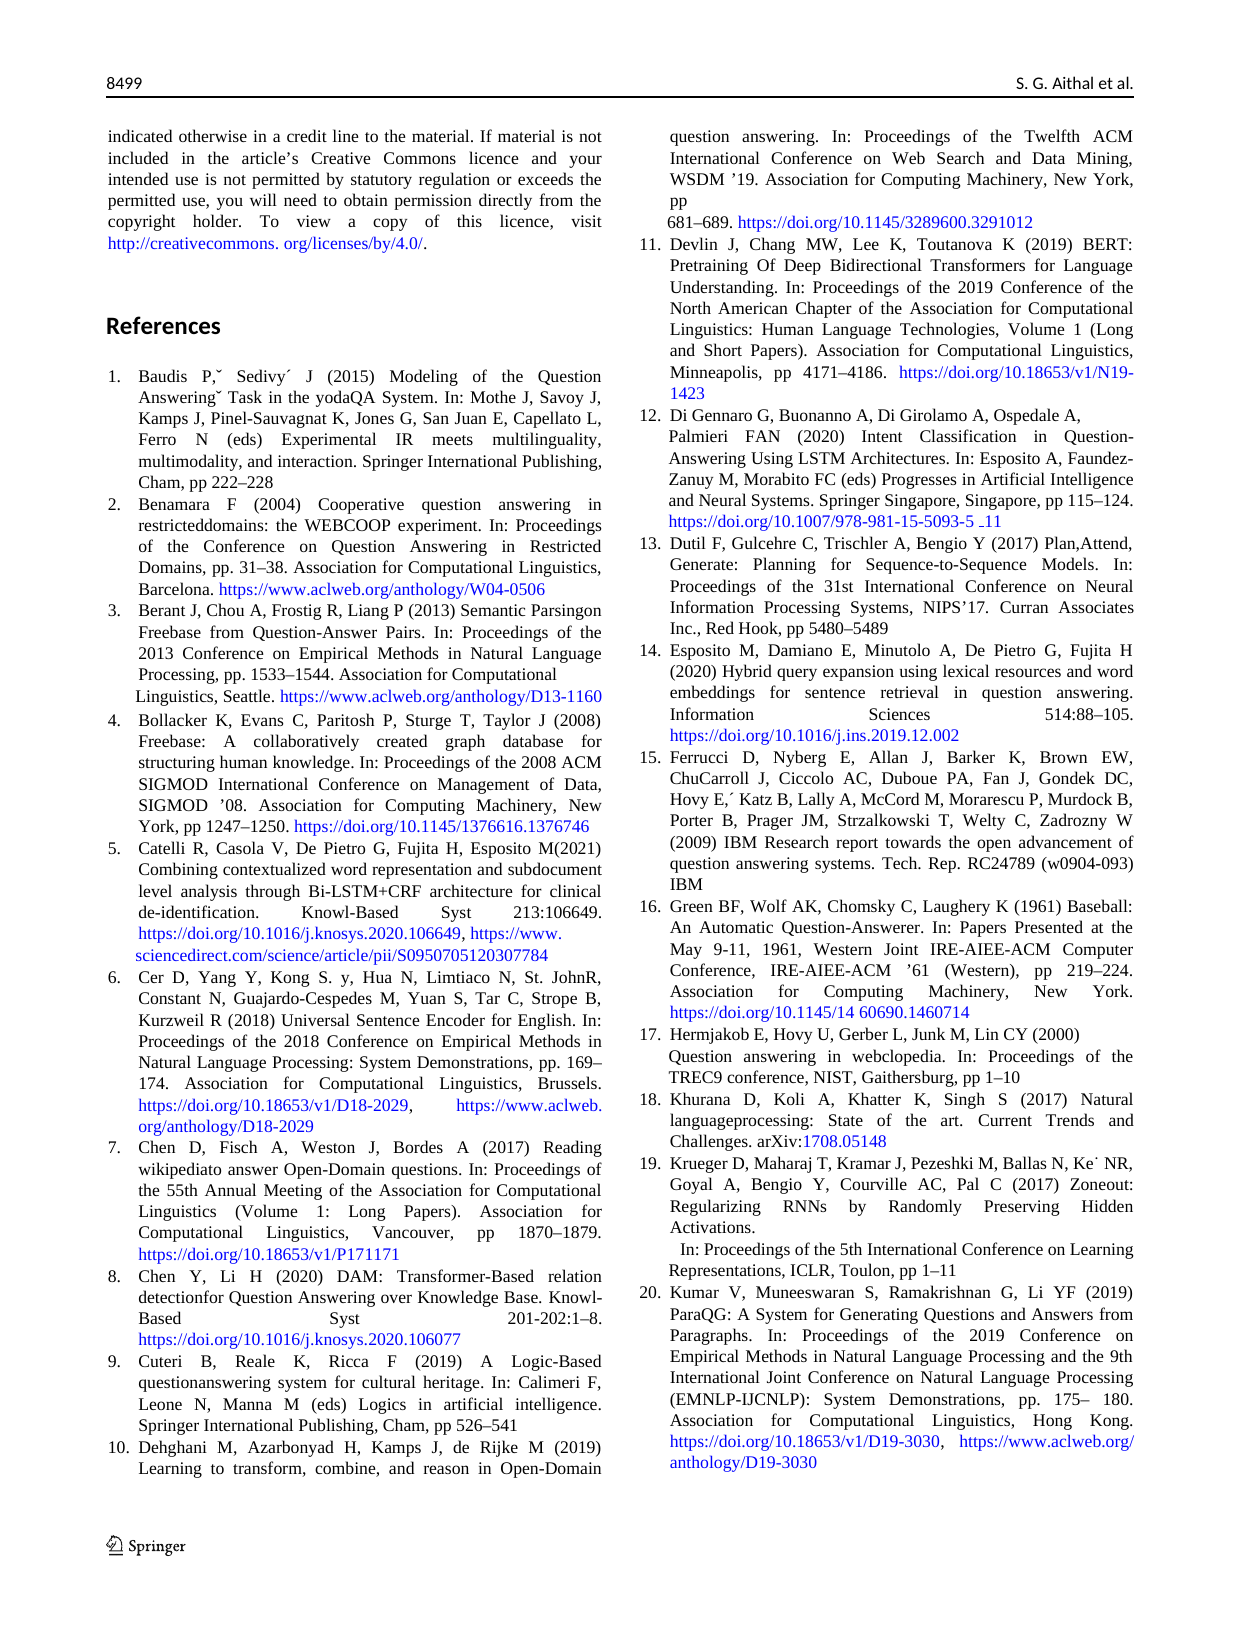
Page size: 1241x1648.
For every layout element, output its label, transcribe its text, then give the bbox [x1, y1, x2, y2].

list Dehghani M, Azarbonyad H, Kamps J, de Rijke M (2019) Learning to transform, combine, and reason in Open-Domain question answering. In: Proceedings of the Twelfth ACM International Conference on Web Search and Data Mining, WSDM ’19. Association for Computing Machinery, New York, pp [639, 126, 1134, 210]
text Question answering in webclopedia. In: Proceedings of the TREC9 conference, NIST, Gaithersburg, pp 1–10 [668, 1046, 1134, 1087]
subtitle References [106, 310, 602, 341]
list Dehghani M, Azarbonyad H, Kamps J, de Rijke M (2019) Learning to transform, combine, and reason in Open-Domain question answering. In: Proceedings of the Twelfth ACM International Conference on Web Search and Data Mining, WSDM ’19. Association for Computing Machinery, New York, pp [108, 1436, 602, 1478]
list Dutil F, Gulcehre C, Trischler A, Bengio Y (2017) Plan,Attend, Generate: Planning for Sequence-to-Sequence Models. In: Proceedings of the 31st International Conference on Neural Information Processing Systems, NIPS’17. Curran Associates Inc., Red Hook, pp 5480–5489 [639, 533, 1134, 638]
list Benamara F (2004) Cooperative question answering in restricteddomains: the WEBCOOP experiment. In: Proceedings of the Conference on Question Answering in Restricted Domains, pp. 31–38. Association for Computational Linguistics, Barcelona. https://www.aclweb.org/anthology/W04-0506 [108, 493, 602, 599]
text indicated otherwise in a credit line to the material. If material is not included in the article’s Creative Commons licence and your intended use is not permitted by statutory regulation or exceeds the permitted use, you will need to obtain permission directly from the copyright holder. To view a copy of this licence, visit http://creativecommons. org/licenses/by/4.0/. [108, 126, 602, 253]
list Berant J, Chou A, Frostig R, Liang P (2013) Semantic Parsingon Freebase from Question-Answer Pairs. In: Proceedings of the 2013 Conference on Empirical Methods in Natural Language Processing, pp. 1533–1544. Association for Computational [108, 600, 602, 684]
list Kumar V, Muneeswaran S, Ramakrishnan G, Li YF (2019) ParaQG: A System for Generating Questions and Answers from Paragraphs. In: Proceedings of the 2019 Conference on Empirical Methods in Natural Language Processing and the 9th International Joint Conference on Natural Language Processing (EMNLP-IJCNLP): System Demonstrations, pp. 175– 180. Association for Computational Linguistics, Hong Kong. https://doi.org/10.18653/v1/D19-3030, https://www.aclweb.org/ anthology/D19-3030 [639, 1282, 1134, 1472]
list Green BF, Wolf AK, Chomsky C, Laughery K (1961) Baseball: An Automatic Question-Answerer. In: Papers Presented at the May 9-11, 1961, Western Joint IRE-AIEE-ACM Computer Conference, IRE-AIEE-ACM ’61 (Western), pp 219–224. Association for Computing Machinery, New York. https://doi.org/10.1145/14 60690.1460714 [639, 896, 1134, 1022]
list Esposito M, Damiano E, Minutolo A, De Pietro G, Fujita H (2020) Hybrid query expansion using lexical resources and word embeddings for sentence retrieval in question answering. Information Sciences 514:88–105. https://doi.org/10.1016/j.ins.2019.12.002 [639, 640, 1134, 745]
list Cer D, Yang Y, Kong S. y, Hua N, Limtiaco N, St. JohnR, Constant N, Guajardo-Cespedes M, Yuan S, Tar C, Strope B, Kurzweil R (2018) Universal Sentence Encoder for English. In: Proceedings of the 2018 Conference on Empirical Methods in Natural Language Processing: System Demonstrations, pp. 169–174. Association for Computational Linguistics, Brussels. https://doi.org/10.18653/v1/D18-2029, https://www.aclweb. org/anthology/D18-2029 [108, 967, 602, 1136]
text 681–689. https://doi.org/10.1145/3289600.3291012 [667, 212, 1134, 232]
list Baudis P,ˇ Sedivy´ J (2015) Modeling of the Question Answeringˇ Task in the yodaQA System. In: Mothe J, Savoy J, Kamps J, Pinel-Sauvagnat K, Jones G, San Juan E, Capellato L, Ferro N (eds) Experimental IR meets multilinguality, multimodality, and interaction. Springer International Publishing, Cham, pp 222–228 [108, 365, 602, 492]
text Palmieri FAN (2020) Intent Classification in Question-Answering Using LSTM Architectures. In: Esposito A, Faundez-Zanuy M, Morabito FC (eds) Progresses in Artificial Intelligence and Neural Systems. Springer Singapore, Singapore, pp 115–124. https://doi.org/10.1007/978-981-15-5093-5 11 [668, 426, 1134, 532]
list Ferrucci D, Nyberg E, Allan J, Barker K, Brown EW, ChuCarroll J, Ciccolo AC, Duboue PA, Fan J, Gondek DC, Hovy E,´ Katz B, Lally A, McCord M, Morarescu P, Murdock B, Porter B, Prager JM, Strzalkowski T, Welty C, Zadrozny W (2009) IBM Research report towards the open advancement of question answering systems. Tech. Rep. RC24789 (w0904-093) IBM [639, 747, 1134, 894]
text Linguistics, Seattle. https://www.aclweb.org/anthology/D13-1160 [106, 686, 602, 706]
list Catelli R, Casola V, De Pietro G, Fujita H, Esposito M(2021) Combining contextualized word representation and subdocument level analysis through Bi-LSTM+CRF architecture for clinical de-identification. Knowl-Based Syst 213:106649. https://doi.org/10.1016/j.knosys.2020.106649, https://www. [108, 838, 602, 943]
list Chen D, Fisch A, Weston J, Bordes A (2017) Reading wikipediato answer Open-Domain questions. In: Proceedings of the 55th Annual Meeting of the Association for Computational Linguistics (Volume 1: Long Papers). Association for Computational Linguistics, Vancouver, pp 1870–1879. https://doi.org/10.18653/v1/P171171 [108, 1137, 602, 1264]
text Representations, ICLR, Toulon, pp 1–11 [668, 1260, 1134, 1281]
list Cuteri B, Reale K, Ricca F (2019) A Logic-Based questionanswering system for cultural heritage. In: Calimeri F, Leone N, Manna M (eds) Logics in artificial intelligence. Springer International Publishing, Cham, pp 526–541 [108, 1351, 602, 1435]
list Chen Y, Li H (2020) DAM: Transformer-Based relation detectionfor Question Answering over Knowledge Base. Knowl-Based Syst 201-202:1–8. https://doi.org/10.1016/j.knosys.2020.106077 [108, 1265, 602, 1349]
list Krueger D, Maharaj T, Kramar J, Pezeshki M, Ballas N, Ke˙ NR, Goyal A, Bengio Y, Courville AC, Pal C (2017) Zoneout: Regularizing RNNs by Randomly Preserving Hidden Activations. [639, 1153, 1134, 1237]
text In: Proceedings of the 5th International Conference on Learning [638, 1238, 1134, 1259]
list Devlin J, Chang MW, Lee K, Toutanova K (2019) BERT: Pretraining Of Deep Bidirectional Transformers for Language Understanding. In: Proceedings of the 2019 Conference of the North American Chapter of the Association for Computational Linguistics: Human Language Technologies, Volume 1 (Long and Short Papers). Association for Computational Linguistics, Minneapolis, pp 4171–4186. https://doi.org/10.18653/v1/N19-1423 [639, 234, 1134, 403]
list Bollacker K, Evans C, Paritosh P, Sturge T, Taylor J (2008) Freebase: A collaboratively created graph database for structuring human knowledge. In: Proceedings of the 2008 ACM SIGMOD International Conference on Management of Data, SIGMOD ’08. Association for Computing Machinery, New York, pp 1247–1250. https://doi.org/10.1145/1376616.1376746 [108, 710, 602, 836]
list Di Gennaro G, Buonanno A, Di Girolamo A, Ospedale A, [639, 404, 1134, 425]
list Hermjakob E, Hovy U, Gerber L, Junk M, Lin CY (2000) [639, 1024, 1134, 1044]
text sciencedirect.com/science/article/pii/S0950705120307784 [135, 945, 602, 965]
list Khurana D, Koli A, Khatter K, Singh S (2017) Natural languageprocessing: State of the art. Current Trends and Challenges. arXiv:1708.05148 [639, 1089, 1134, 1151]
